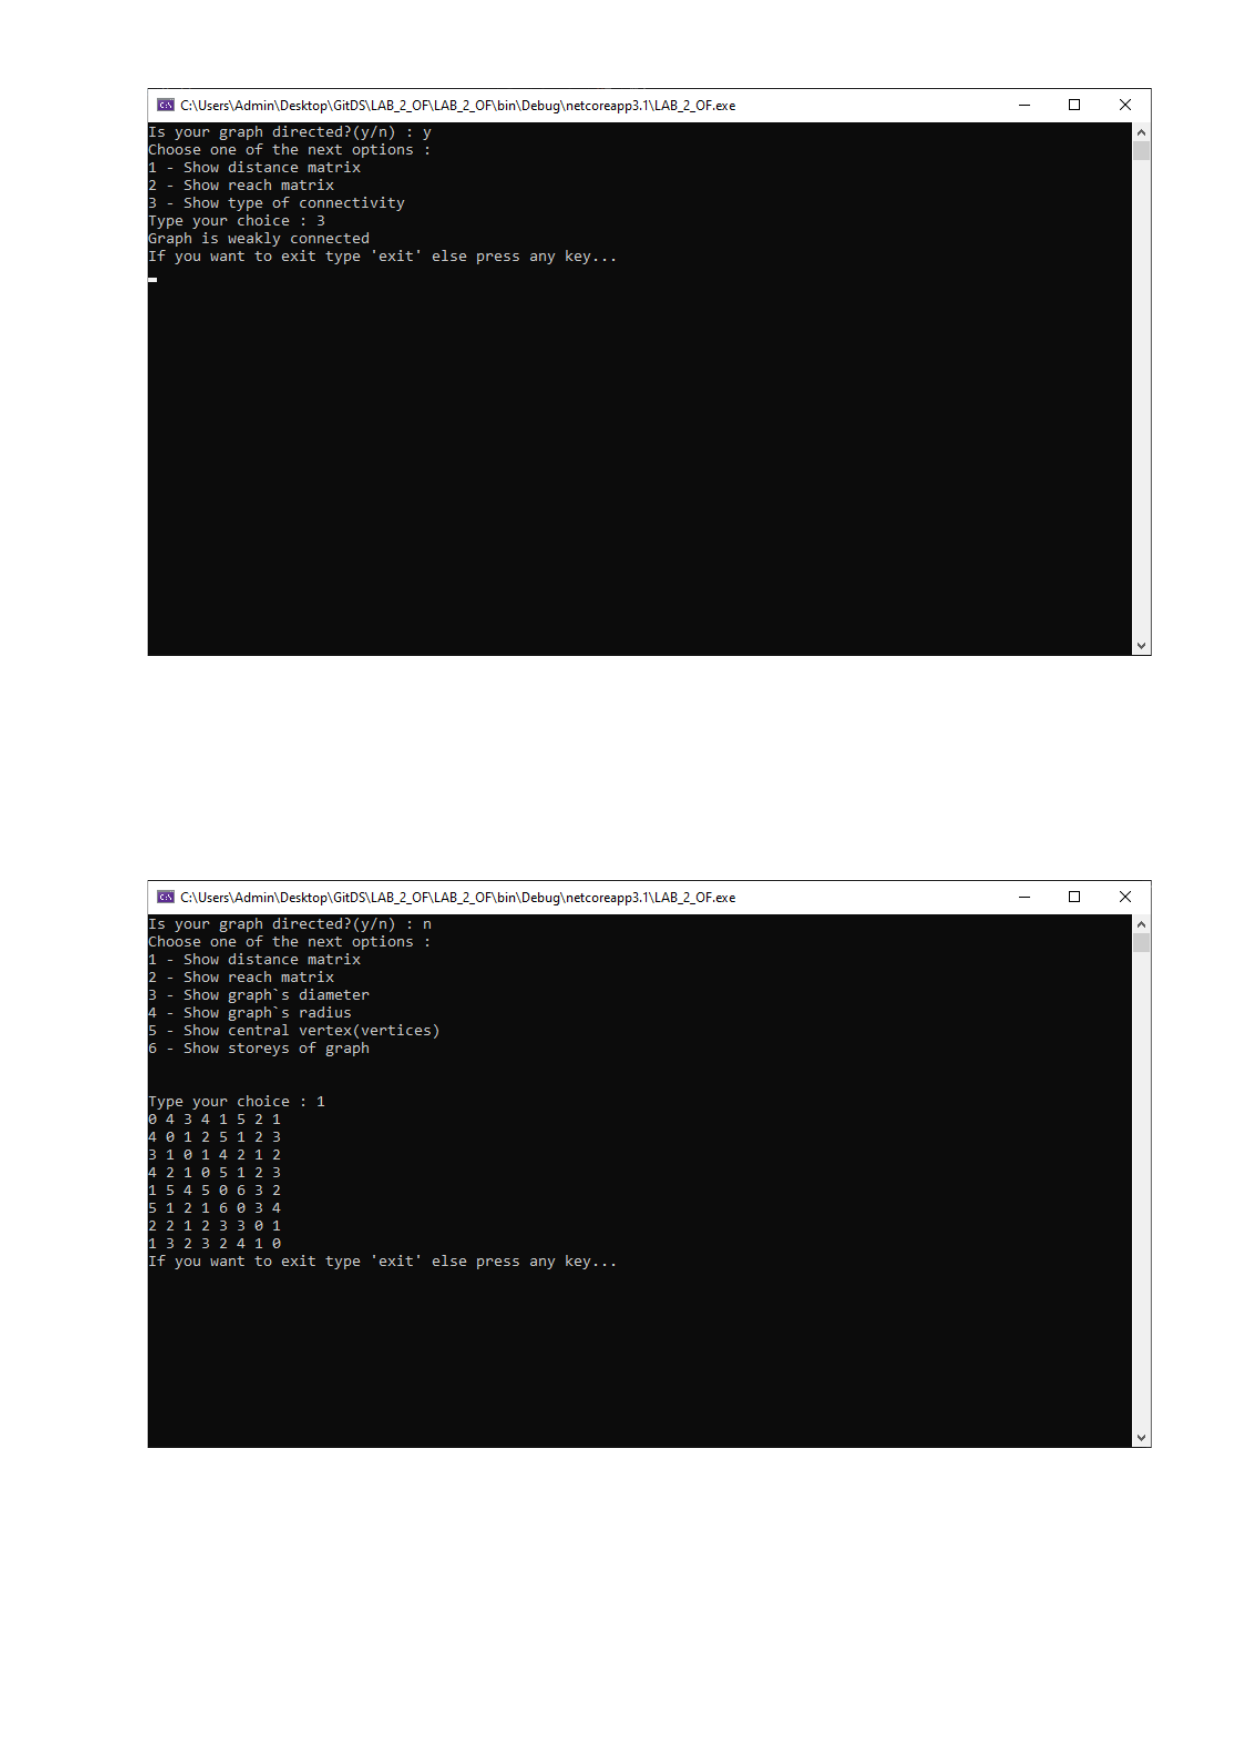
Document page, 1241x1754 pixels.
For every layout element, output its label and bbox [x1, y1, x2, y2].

picture [147, 88, 1152, 656]
picture [147, 880, 1152, 1448]
